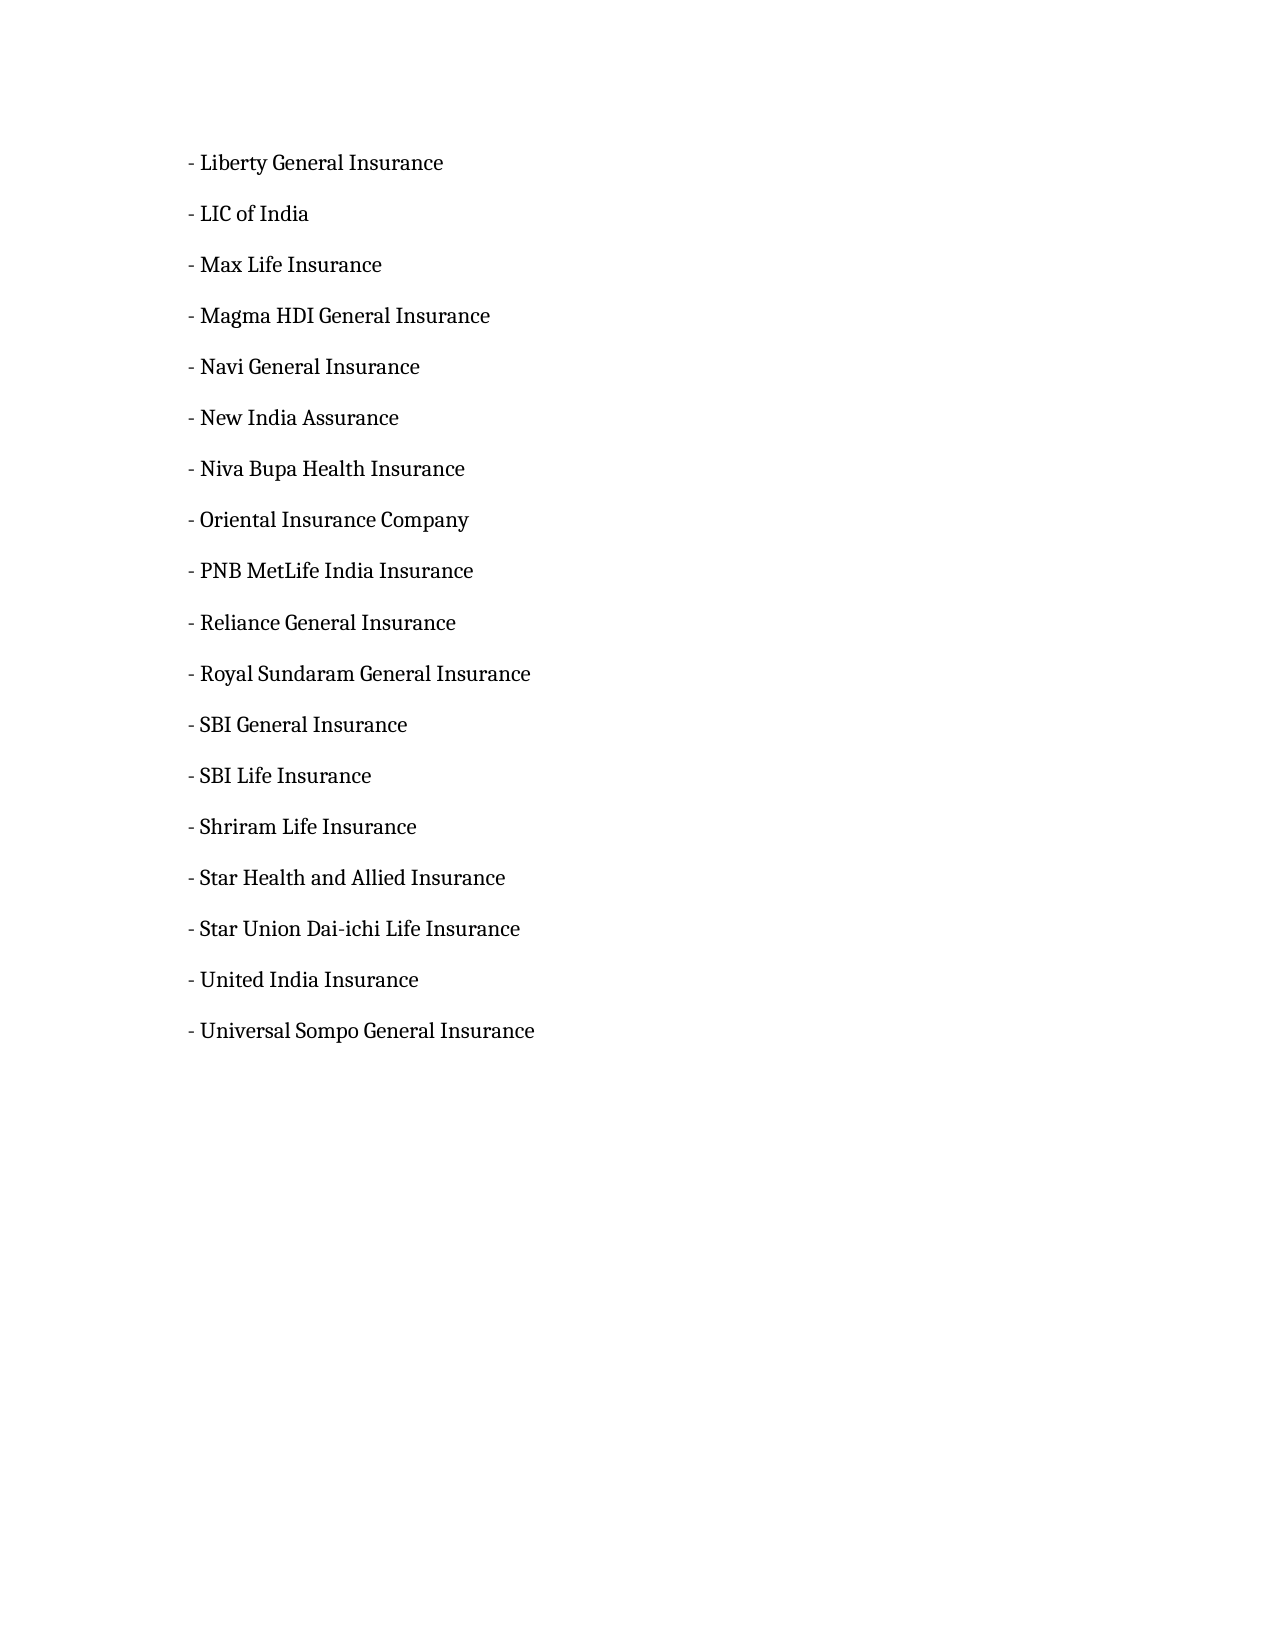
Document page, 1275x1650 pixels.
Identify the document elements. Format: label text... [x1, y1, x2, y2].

text - Oriental Insurance Company [187, 507, 1087, 534]
text - PNB MetLife India Insurance [187, 558, 1087, 585]
text - SBI Life Insurance [187, 762, 1087, 789]
text - Universal Sompo General Insurance [187, 1018, 1087, 1044]
text - LIC of India [187, 201, 1087, 227]
text - Shriram Life Insurance [187, 813, 1087, 840]
text - Reliance General Insurance [187, 609, 1087, 636]
text - United India Insurance [187, 967, 1087, 993]
text - Liberty General Insurance [187, 150, 1087, 176]
text - SBI General Insurance [187, 711, 1087, 738]
text - New India Assurance [187, 405, 1087, 432]
text - Star Union Dai-ichi Life Insurance [187, 916, 1087, 942]
text - Star Health and Allied Insurance [187, 864, 1087, 891]
text - Magma HDI General Insurance [187, 303, 1087, 329]
text - Max Life Insurance [187, 252, 1087, 278]
text - Niva Bupa Health Insurance [187, 456, 1087, 483]
text - Navi General Insurance [187, 354, 1087, 381]
text - Royal Sundaram General Insurance [187, 660, 1087, 687]
